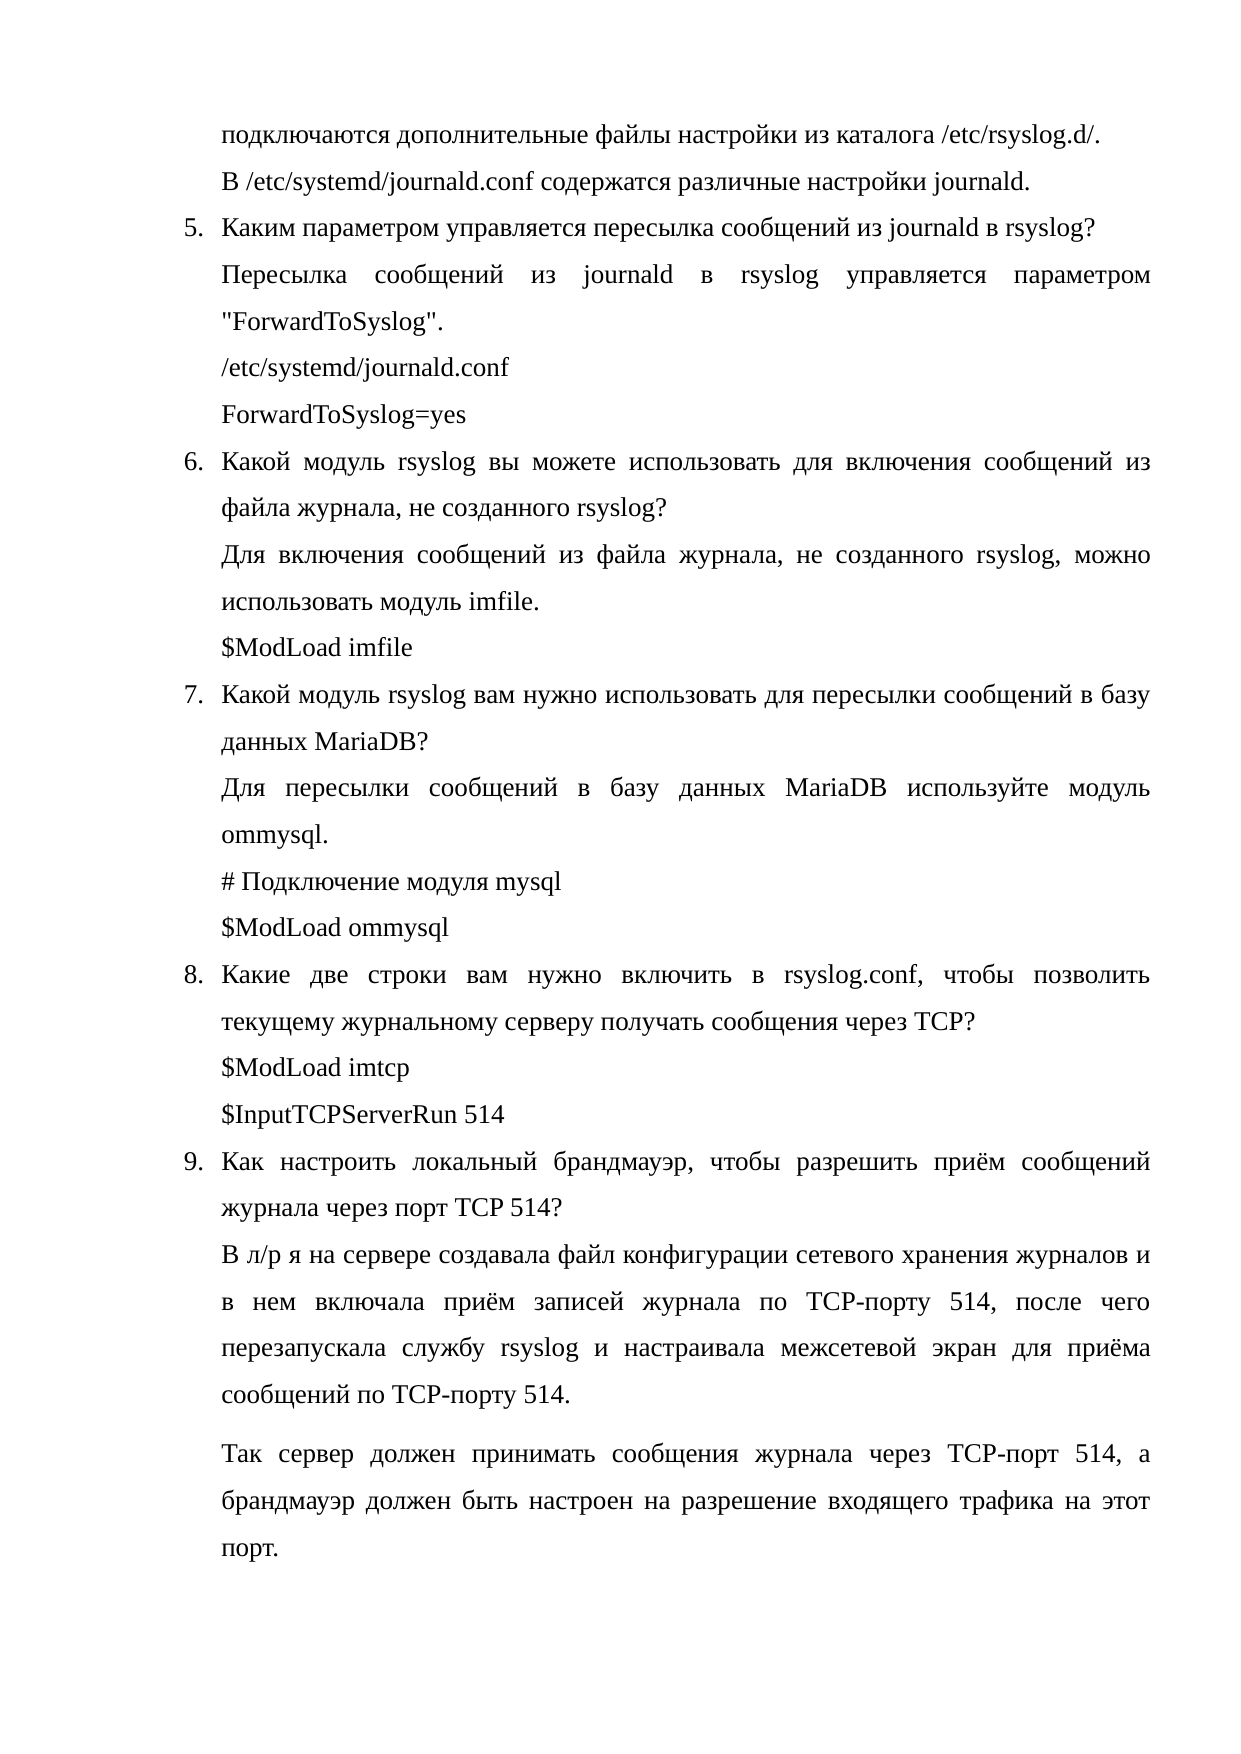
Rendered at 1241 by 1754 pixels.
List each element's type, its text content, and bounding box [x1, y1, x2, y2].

list Каким параметром управляется пересылка сообщений из journald в rsyslog? [183, 211, 1152, 243]
list /etc/systemd/journald.conf [221, 351, 1152, 383]
list $InputTCPServerRun 514 [221, 1098, 1152, 1129]
text В л/р я на сервере создавала файл конфигурации сетевого хранения журналов и в нем включала приём записей журнала по TCP-порту 514, после чего перезапускала службу rsyslog и настраивала межсетевой экран для приёма сообщений по TCP-порту 514. [221, 1238, 1152, 1409]
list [221, 118, 1152, 149]
list Какой модуль rsyslog вам нужно использовать для пересылки сообщений в базу данных MariaDB? [183, 678, 1152, 756]
list Какой модуль rsyslog вы можете использовать для включения сообщений из файла журнала, не созданного rsyslog? [183, 445, 1152, 523]
list Как настроить локальный брандмауэр, чтобы разрешить приём сообщений журнала через порт TCP 514? [183, 1145, 1152, 1223]
list Для пересылки сообщений в базу данных MariaDB используйте модуль ommysql. [221, 771, 1152, 849]
list В /etc/systemd/journald.conf содержатся различные настройки journald. [221, 165, 1152, 196]
list $ModLoad imtcp [221, 1051, 1152, 1083]
list # Подключение модуля mysql [221, 865, 1152, 896]
list Пересылка сообщений из journald в rsyslog управляется параметром "ForwardToSyslog". [221, 258, 1152, 336]
list Для включения сообщений из файла журнала, не созданного rsyslog, можно использовать модуль imfile. [221, 538, 1152, 616]
list Какие две строки вам нужно включить в rsyslog.conf, чтобы позволить текущему журнальному серверу получать сообщения через TCP? [183, 958, 1152, 1036]
list $ModLoad ommysql [221, 911, 1152, 943]
list $ModLoad imfile [221, 631, 1152, 663]
text Так сервер должен принимать сообщения журнала через TCP-порт 514, а брандмауэр должен быть настроен на разрешение входящего трафика на этот порт. [221, 1437, 1152, 1562]
list ForwardToSyslog=yes [221, 398, 1152, 429]
